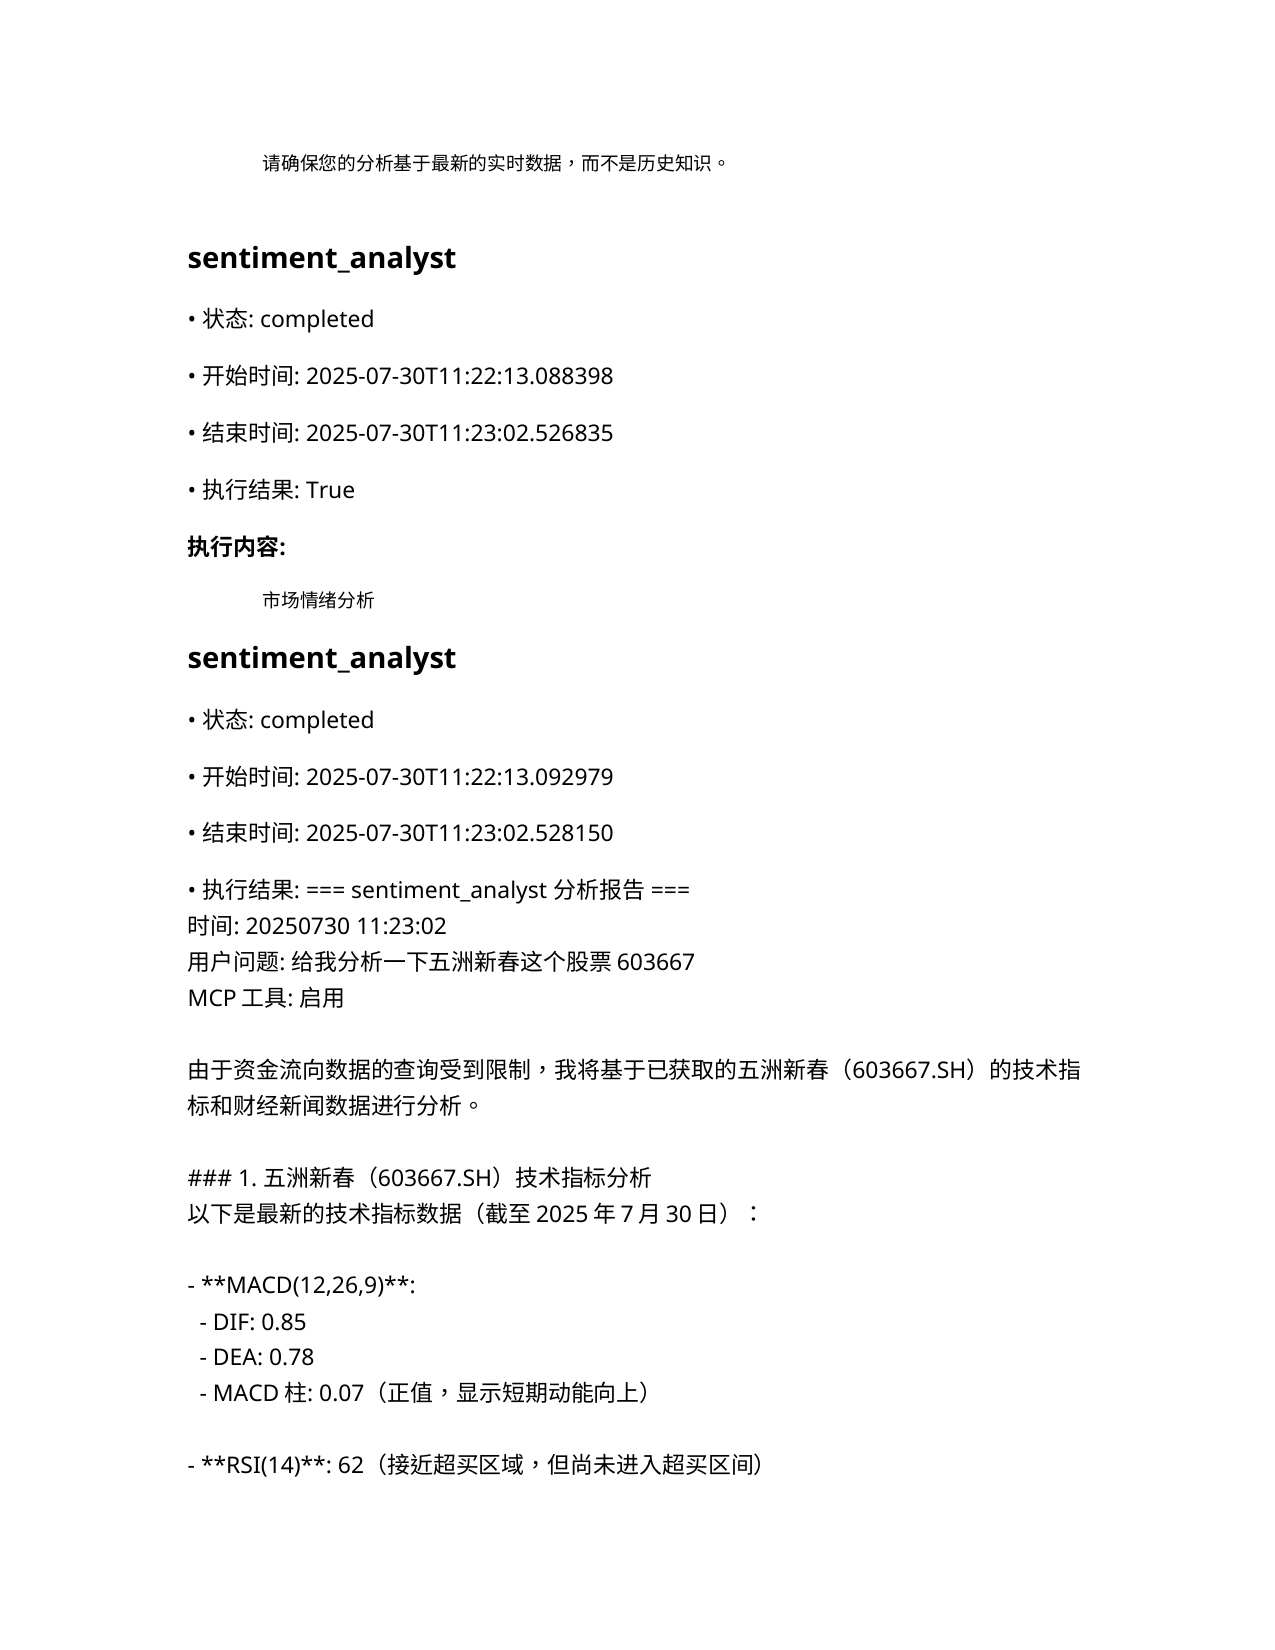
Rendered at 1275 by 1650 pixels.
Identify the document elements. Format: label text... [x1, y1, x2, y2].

text • 开始时间: 2025-07-30T11:22:13.088398 [187, 360, 1087, 391]
text • 状态: completed [187, 704, 1087, 735]
text • 状态: completed [187, 303, 1087, 335]
text sentiment_analyst [187, 237, 1087, 277]
text • 结束时间: 2025-07-30T11:23:02.528150 [187, 817, 1087, 849]
text sentiment_analyst [187, 637, 1087, 677]
text 执行内容: [187, 531, 1087, 562]
text • 结束时间: 2025-07-30T11:23:02.526835 [187, 417, 1087, 448]
text 市场情绪分析 [262, 587, 1087, 613]
text • 开始时间: 2025-07-30T11:22:13.092979 [187, 761, 1087, 792]
text • 执行结果: True [187, 474, 1087, 505]
